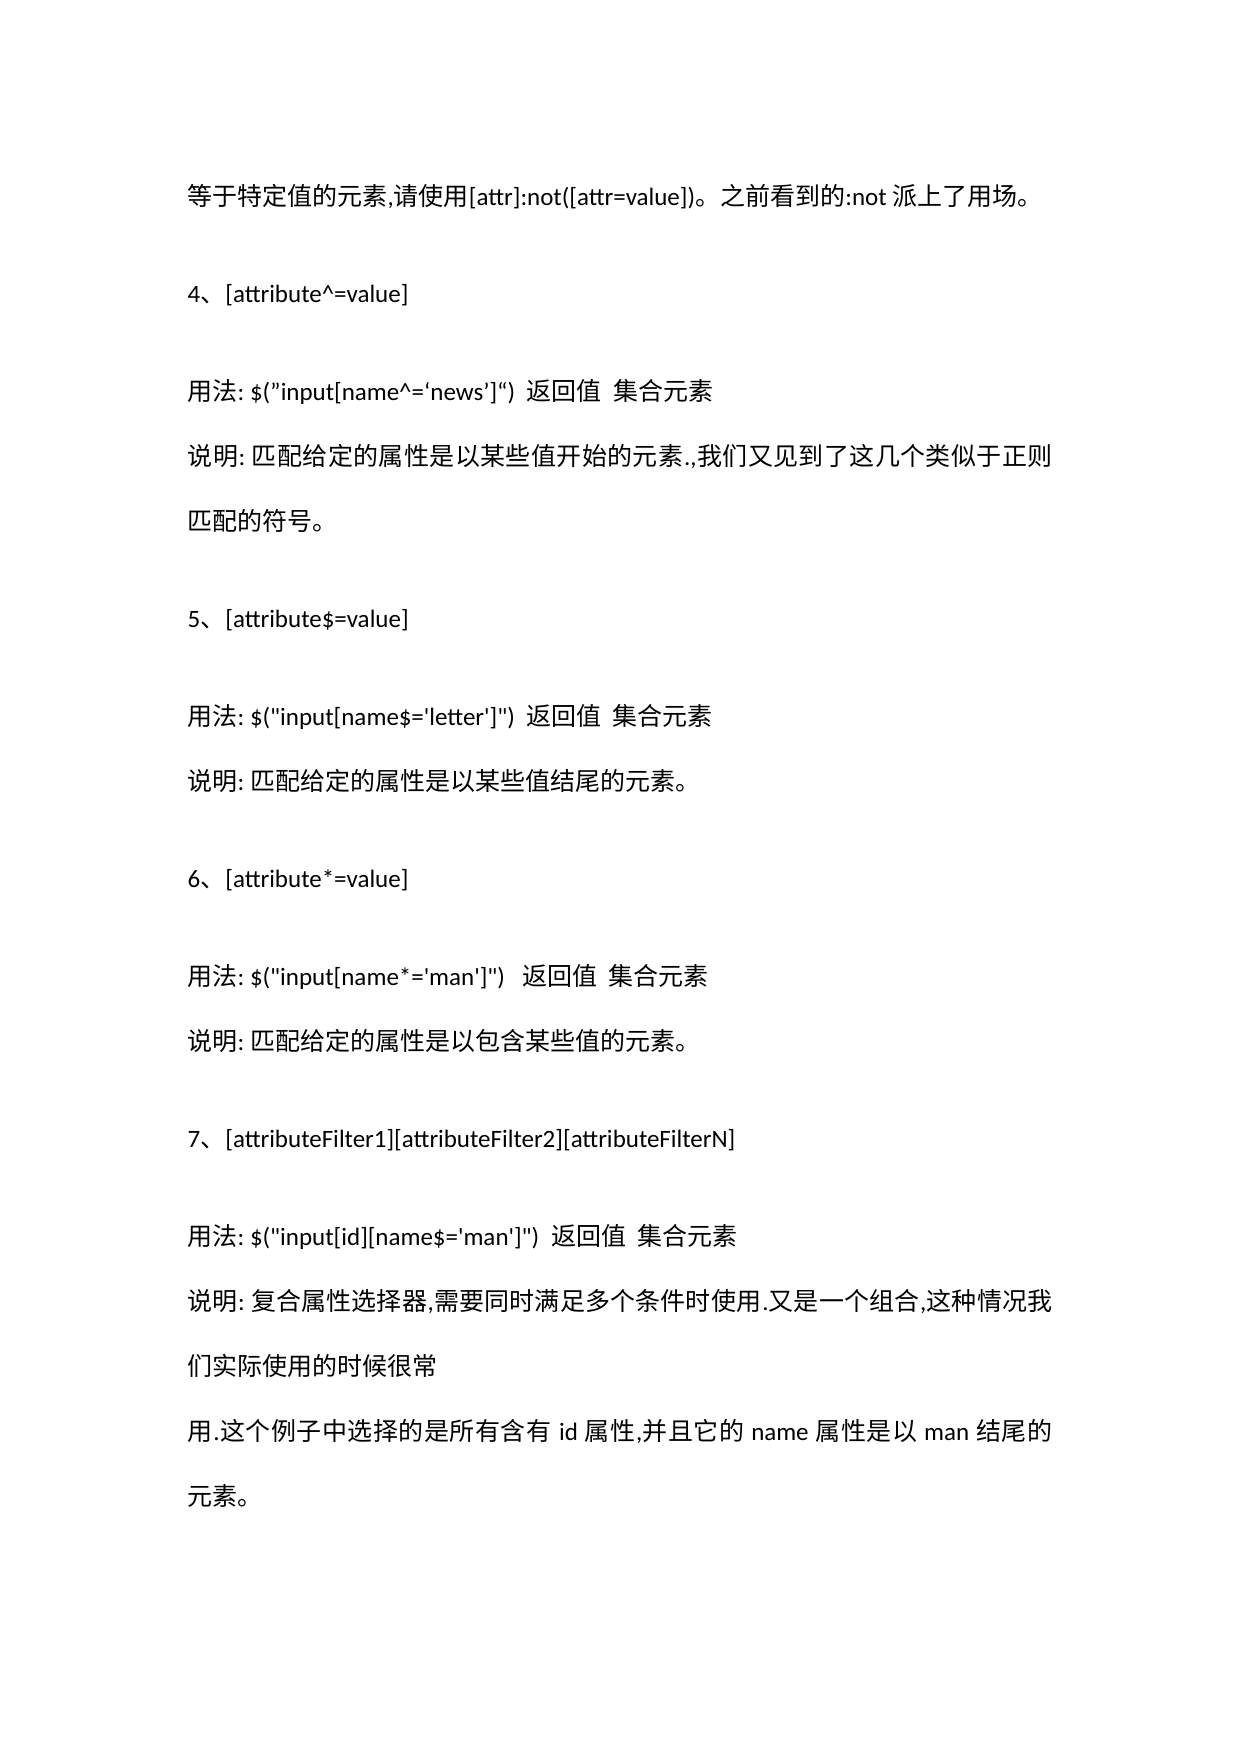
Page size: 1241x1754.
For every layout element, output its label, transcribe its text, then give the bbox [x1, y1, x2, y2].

text 4、[attribute^=value] [187, 259, 1053, 357]
text 用法: $("input[name$='letter']") 返回值 集合元素 [187, 682, 1053, 747]
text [187, 162, 1053, 227]
text 5、[attribute$=value] [187, 584, 1053, 682]
text 7、[attributeFilter1][attributeFilter2][attributeFilterN] [187, 1104, 1053, 1169]
text 用法: $("input[name*='man']") 返回值 集合元素 [187, 942, 1053, 1007]
text 说明: 匹配给定的属性是以包含某些值的元素。 [187, 1007, 1053, 1072]
text 说明: 匹配给定的属性是以某些值结尾的元素。 [187, 747, 1053, 812]
text 用.这个例子中选择的是所有含有 id 属性,并且它的 name 属性是以 man 结尾的元素。 [187, 1397, 1053, 1527]
text 说明: 匹配给定的属性是以某些值开始的元素.,我们又见到了这几个类似于正则匹配的符号。 [187, 422, 1053, 552]
text 说明: 复合属性选择器,需要同时满足多个条件时使用.又是一个组合,这种情况我们实际使用的时候很常 [187, 1267, 1053, 1397]
text 用法: $("input[id][name$='man']") 返回值 集合元素 [187, 1169, 1053, 1267]
text 用法: $(”input[name^=‘news’]“) 返回值 集合元素 [187, 357, 1053, 422]
text 6、[attribute*=value] [187, 844, 1053, 942]
